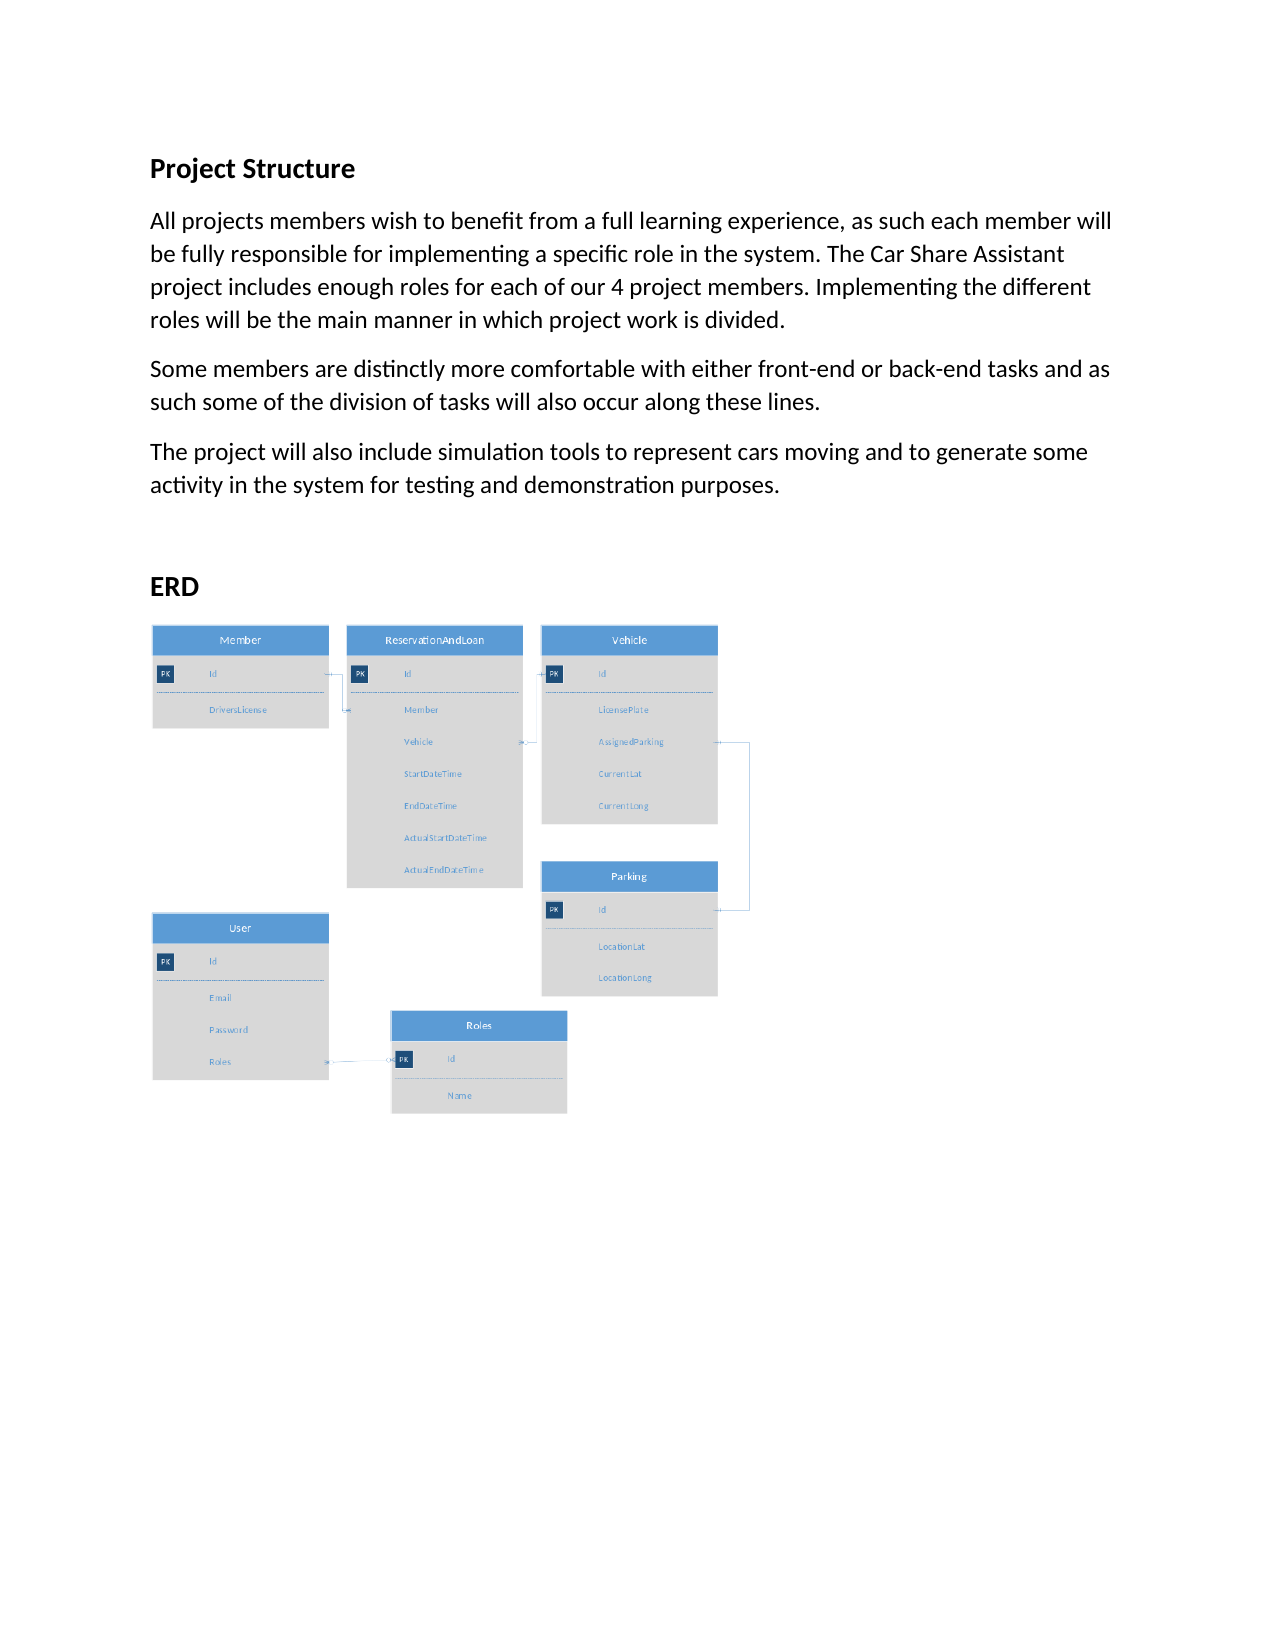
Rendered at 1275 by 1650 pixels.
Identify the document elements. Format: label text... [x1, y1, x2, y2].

text Project Structure [150, 150, 1125, 186]
text ERD [150, 568, 1125, 604]
text The project will also include simulation tools to represent cars moving and to generate some activity in the system for testing and demonstration purposes. [150, 436, 1125, 499]
text All projects members wish to benefit from a full learning experience, as such each member will be fully responsible for implementing a specific role in the system. The Car Share Assistant project includes enough roles for each of our 4 project members. Implementing the different roles will be the main manner in which project work is divided. [150, 205, 1125, 334]
text Some members are distinctly more comfortable with either front-end or back-end tasks and as such some of the division of tasks will also occur along these lines. [150, 353, 1125, 417]
